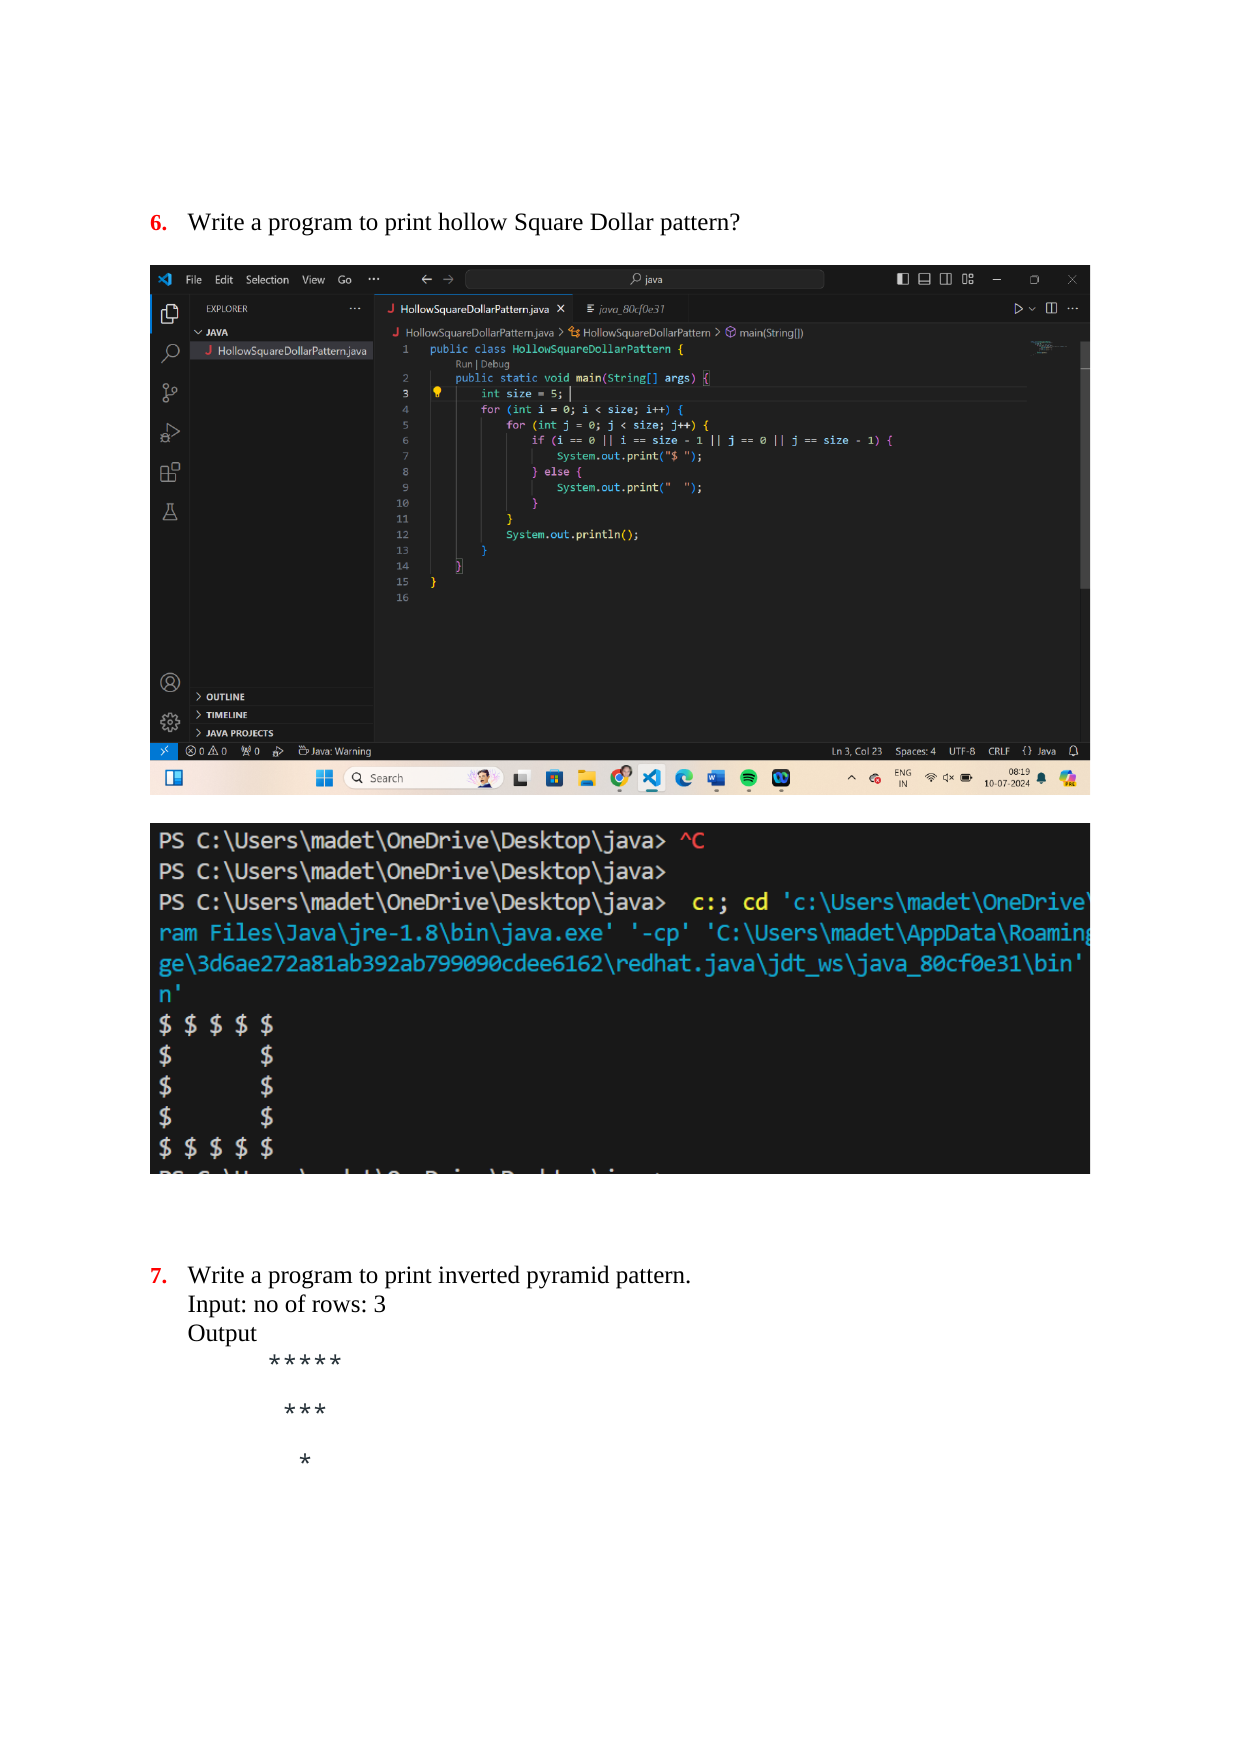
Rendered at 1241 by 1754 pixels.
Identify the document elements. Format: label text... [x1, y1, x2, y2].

text *** [206, 1396, 1090, 1430]
list Write a program to print hollow Square Dollar pattern? [150, 207, 1090, 236]
list Output [187, 1318, 1090, 1346]
list Input: no of rows: 3 [187, 1289, 1090, 1318]
text * [206, 1446, 1090, 1480]
picture [150, 265, 1091, 795]
text ***** [206, 1346, 1090, 1380]
list Write a program to print inverted pyramid pattern. [150, 1260, 1090, 1289]
picture [150, 823, 1091, 1174]
